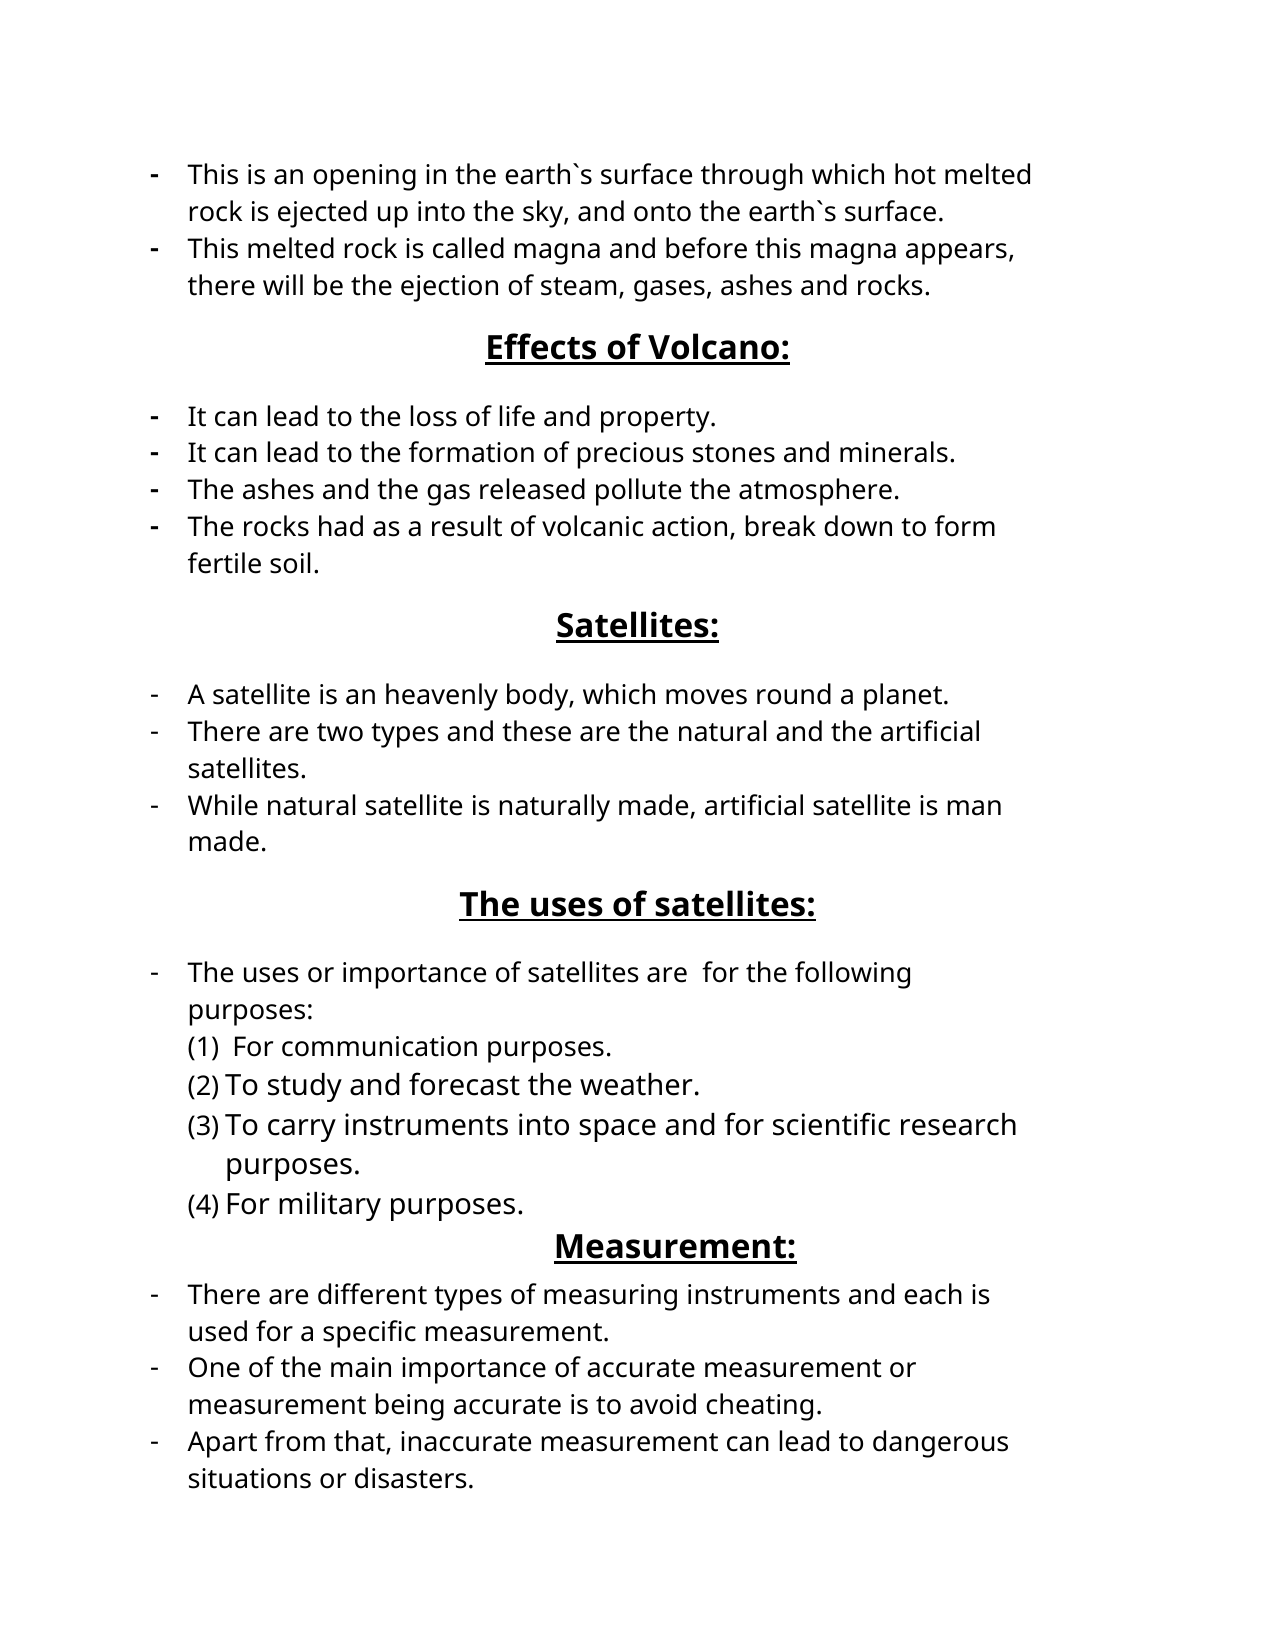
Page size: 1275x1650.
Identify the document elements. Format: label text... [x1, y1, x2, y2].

list For communication purposes. [187, 1027, 1035, 1064]
list A satellite is an heavenly body, which moves round a planet. [150, 675, 1035, 712]
list The rocks had as a result of volcanic action, break down to form fertile soil. [150, 508, 1035, 581]
list To study and forecast the weather. [187, 1064, 1035, 1104]
list For military purposes. [187, 1183, 1035, 1223]
list While natural satellite is naturally made, artificial satellite is man made. [150, 786, 1035, 860]
list To carry instruments into space and for scientific research purposes. [187, 1104, 1035, 1183]
list It can lead to the loss of life and property. [150, 397, 1035, 434]
text Satellites: [150, 602, 1125, 648]
list There are two types and these are the natural and the artificial satellites. [150, 712, 1035, 786]
list The uses or importance of satellites are for the following purposes: [150, 953, 1035, 1027]
text The uses of satellites: [150, 881, 1125, 926]
list It can lead to the formation of precious stones and minerals. [150, 434, 1035, 471]
list The ashes and the gas released pollute the atmosphere. [150, 471, 1035, 508]
list This is an opening in the earth`s surface through which hot melted rock is ejected up into the sky, and onto the earth`s surface. [150, 156, 1035, 229]
list There are different types of measuring instruments and each is used for a specific measurement. [150, 1275, 1035, 1349]
list Measurement: [225, 1223, 1125, 1268]
list Apart from that, inaccurate measurement can lead to dangerous situations or disasters. [150, 1423, 1035, 1496]
list This melted rock is called magna and before this magna appears, there will be the ejection of steam, gases, ashes and rocks. [150, 229, 1035, 303]
text Effects of Volcano: [150, 324, 1125, 369]
list One of the main importance of accurate measurement or measurement being accurate is to avoid cheating. [150, 1349, 1035, 1423]
